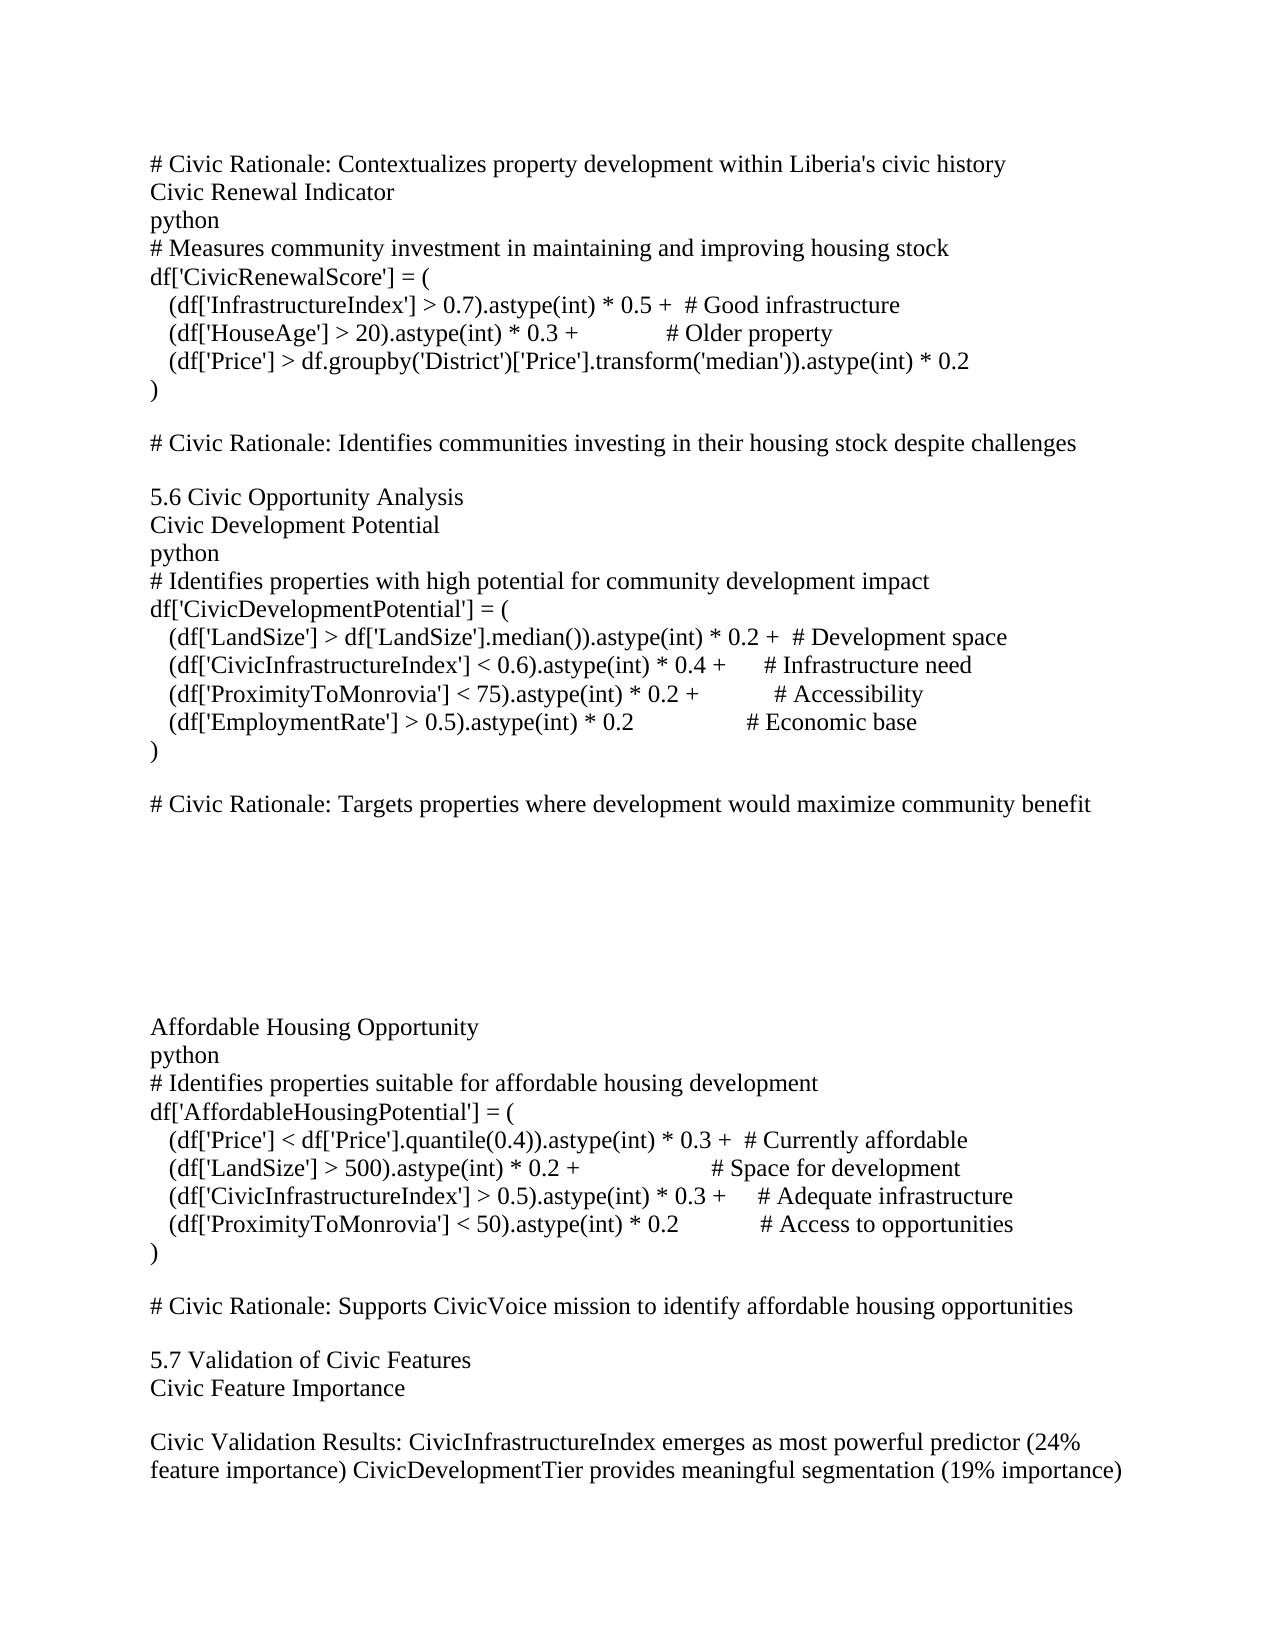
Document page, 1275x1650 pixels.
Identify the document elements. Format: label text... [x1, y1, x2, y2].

text # Civic Rationale: Contextualizes property development within Liberia's civic history [150, 150, 1125, 178]
text ) [150, 1238, 1125, 1266]
text ) [150, 736, 1125, 764]
text # Measures community investment in maintaining and improving housing stock [150, 234, 1125, 262]
text (df['ProximityToMonrovia'] < 50).astype(int) * 0.2 # Access to opportunities [150, 1210, 1125, 1238]
text Civic Development Potential [150, 511, 1125, 539]
text python [150, 539, 1125, 567]
text # Identifies properties with high potential for community development impact [150, 567, 1125, 595]
text df['CivicDevelopmentPotential'] = ( [150, 595, 1125, 623]
text (df['CivicInfrastructureIndex'] < 0.6).astype(int) * 0.4 + # Infrastructure need [150, 651, 1125, 679]
text (df['ProximityToMonrovia'] < 75).astype(int) * 0.2 + # Accessibility [150, 679, 1125, 708]
text (df['Price'] < df['Price'].quantile(0.4)).astype(int) * 0.3 + # Currently affordable [150, 1126, 1125, 1154]
text df['AffordableHousingPotential'] = ( [150, 1097, 1125, 1126]
text (df['InfrastructureIndex'] > 0.7).astype(int) * 0.5 + # Good infrastructure [150, 291, 1125, 319]
text # Identifies properties suitable for affordable housing development [150, 1069, 1125, 1097]
text Civic Validation Results: CivicInfrastructureIndex emerges as most powerful predictor (24% feature importance) CivicDevelopmentTier provides meaningful segmentation (19% importance) [150, 1428, 1125, 1484]
text python [150, 206, 1125, 234]
text Civic Renewal Indicator [150, 178, 1125, 206]
text # Civic Rationale: Identifies communities investing in their housing stock despite challenges [150, 429, 1125, 457]
text (df['Price'] > df.groupby('District')['Price'].transform('median')).astype(int) * 0.2 [150, 347, 1125, 375]
text (df['LandSize'] > 500).astype(int) * 0.2 + # Space for development [150, 1154, 1125, 1182]
text (df['HouseAge'] > 20).astype(int) * 0.3 + # Older property [150, 319, 1125, 347]
text (df['EmploymentRate'] > 0.5).astype(int) * 0.2 # Economic base [150, 708, 1125, 736]
text ) [150, 375, 1125, 403]
text Affordable Housing Opportunity [150, 1013, 1125, 1041]
text (df['LandSize'] > df['LandSize'].median()).astype(int) * 0.2 + # Development space [150, 623, 1125, 651]
text Civic Feature Importance [150, 1374, 1125, 1402]
text df['CivicRenewalScore'] = ( [150, 262, 1125, 291]
text 5.6 Civic Opportunity Analysis [150, 483, 1125, 511]
text (df['CivicInfrastructureIndex'] > 0.5).astype(int) * 0.3 + # Adequate infrastructure [150, 1182, 1125, 1210]
text 5.7 Validation of Civic Features [150, 1346, 1125, 1374]
text python [150, 1041, 1125, 1069]
text # Civic Rationale: Targets properties where development would maximize community benefit [150, 790, 1125, 818]
text # Civic Rationale: Supports CivicVoice mission to identify affordable housing opportunities [150, 1292, 1125, 1320]
